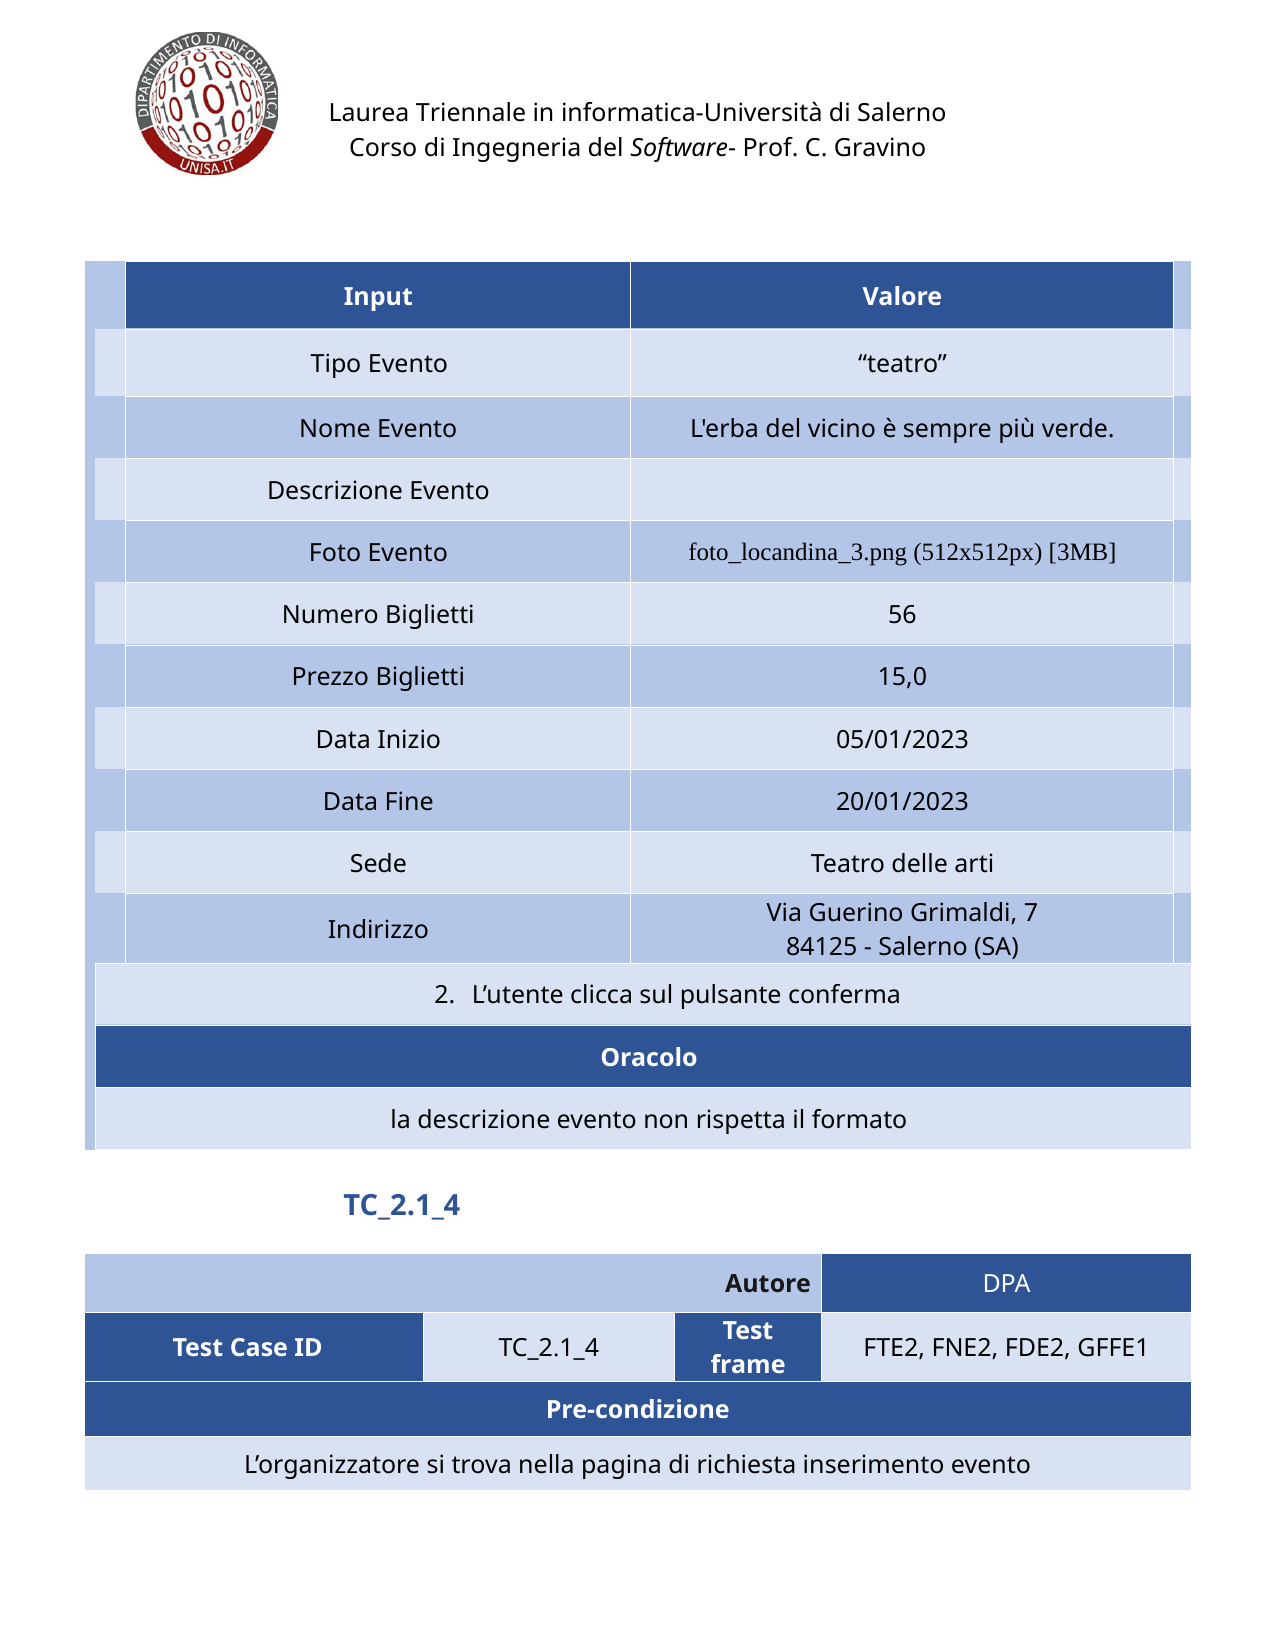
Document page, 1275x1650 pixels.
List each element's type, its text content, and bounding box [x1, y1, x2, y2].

table_cell TC_2.1_4 [424, 1313, 674, 1381]
table_header DPA [822, 1254, 1191, 1312]
table_cell FTE2, FNE2, FDE2, GFFE1 [822, 1313, 1191, 1381]
table_cell Pre-condizione [85, 1382, 1191, 1436]
table_cell [85, 261, 125, 1150]
table_cell Test Case ID [85, 1313, 423, 1381]
table_header Autore [85, 1254, 821, 1312]
table_cell L’organizzatore si trova nella pagina di richiesta inserimento evento [85, 1437, 1191, 1490]
subtitle TC_2.1_4 [343, 1184, 1157, 1224]
picture [135, 32, 278, 175]
table_cell Test frame [675, 1313, 821, 1381]
